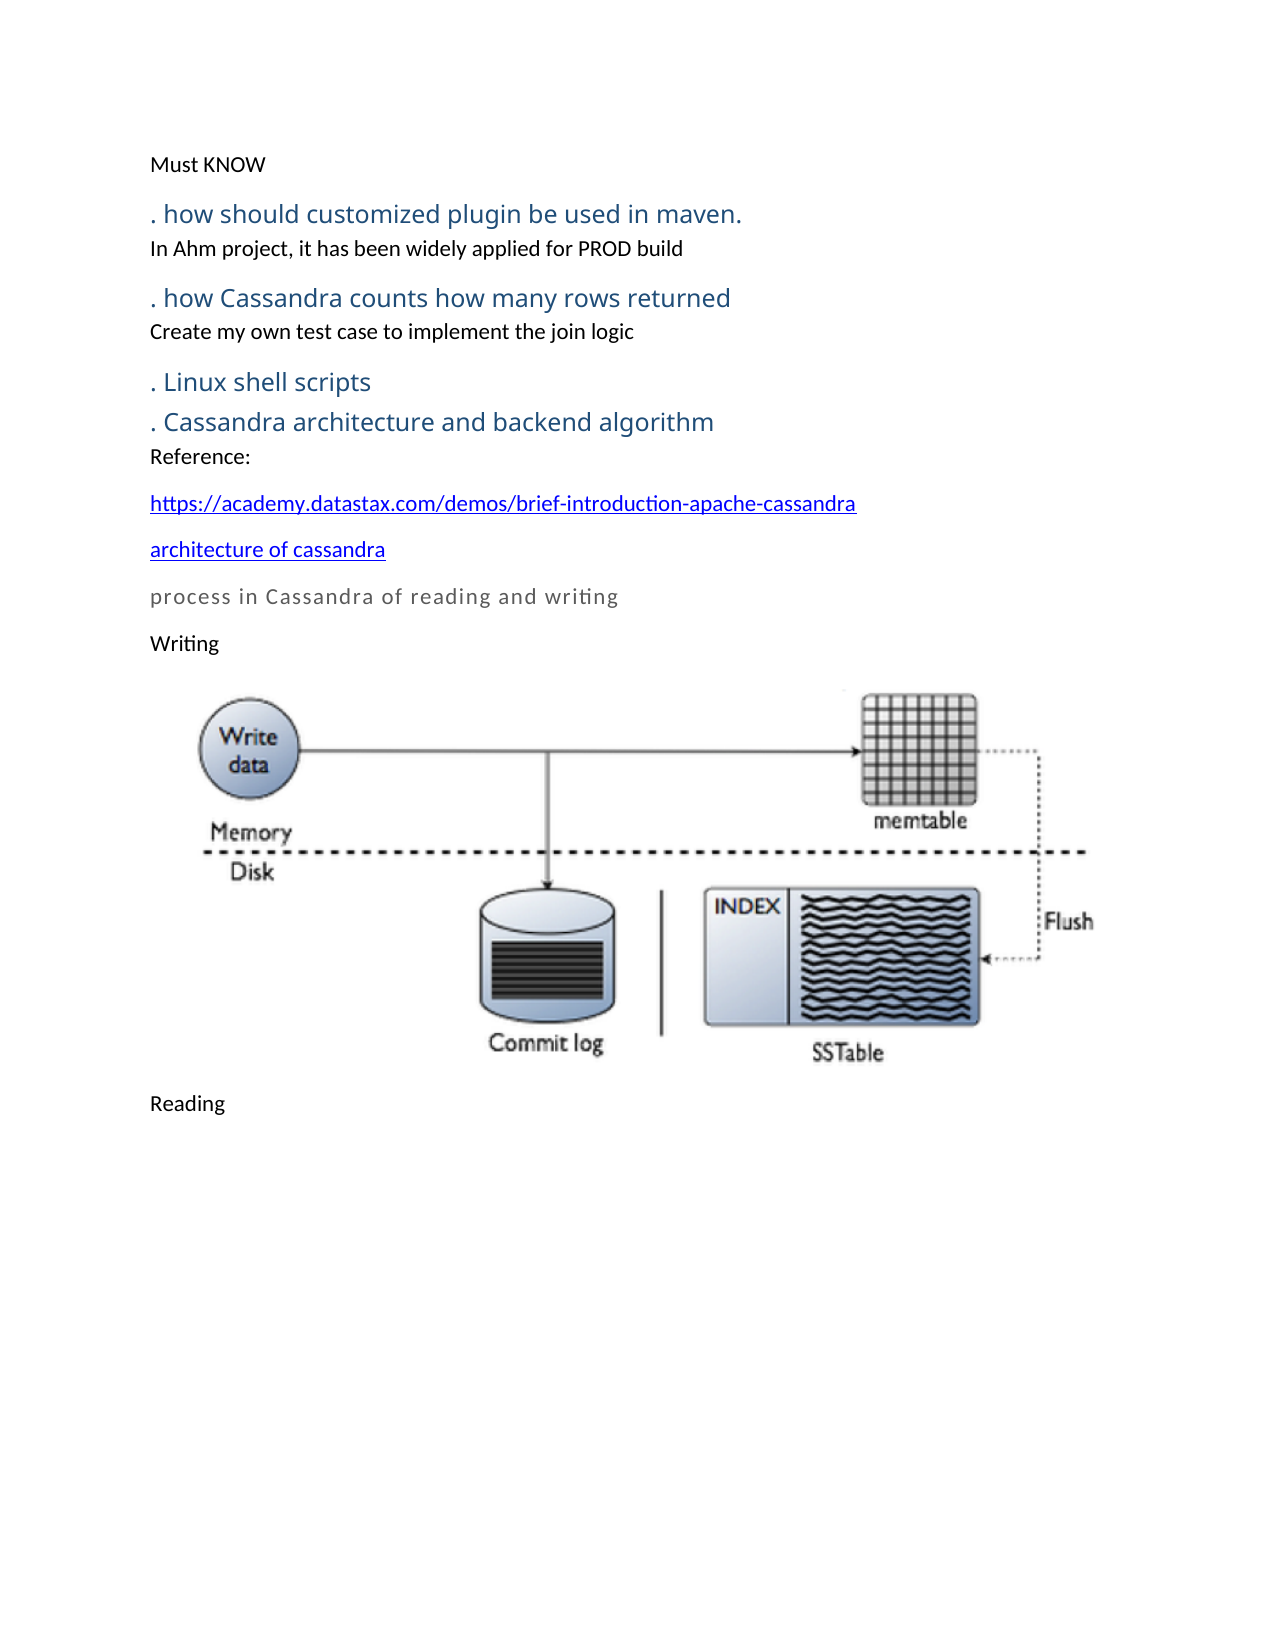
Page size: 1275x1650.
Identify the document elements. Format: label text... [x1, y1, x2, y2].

picture [150, 676, 1125, 1071]
subtitle . Cassandra architecture and backend algorithm [150, 405, 1125, 439]
subtitle . how Cassandra counts how many rows returned [150, 281, 1125, 314]
subtitle . how should customized plugin be used in maven. [150, 197, 1125, 231]
subtitle process in Cassandra of reading and writing [150, 582, 1125, 611]
text Must KNOW [150, 150, 1125, 178]
subtitle . Linux shell scripts [150, 364, 1125, 398]
text Reading [150, 1089, 1125, 1117]
text Reference: [150, 442, 1125, 470]
text In Ahm project, it has been widely applied for PROD build [150, 234, 1125, 262]
text Create my own test case to implement the join logic [150, 317, 1125, 345]
text https://academy.datastax.com/demos/brief-introduction-apache-cassandra [150, 489, 1125, 517]
text Writing [150, 629, 1125, 657]
text architecture of cassandra [150, 536, 1125, 564]
